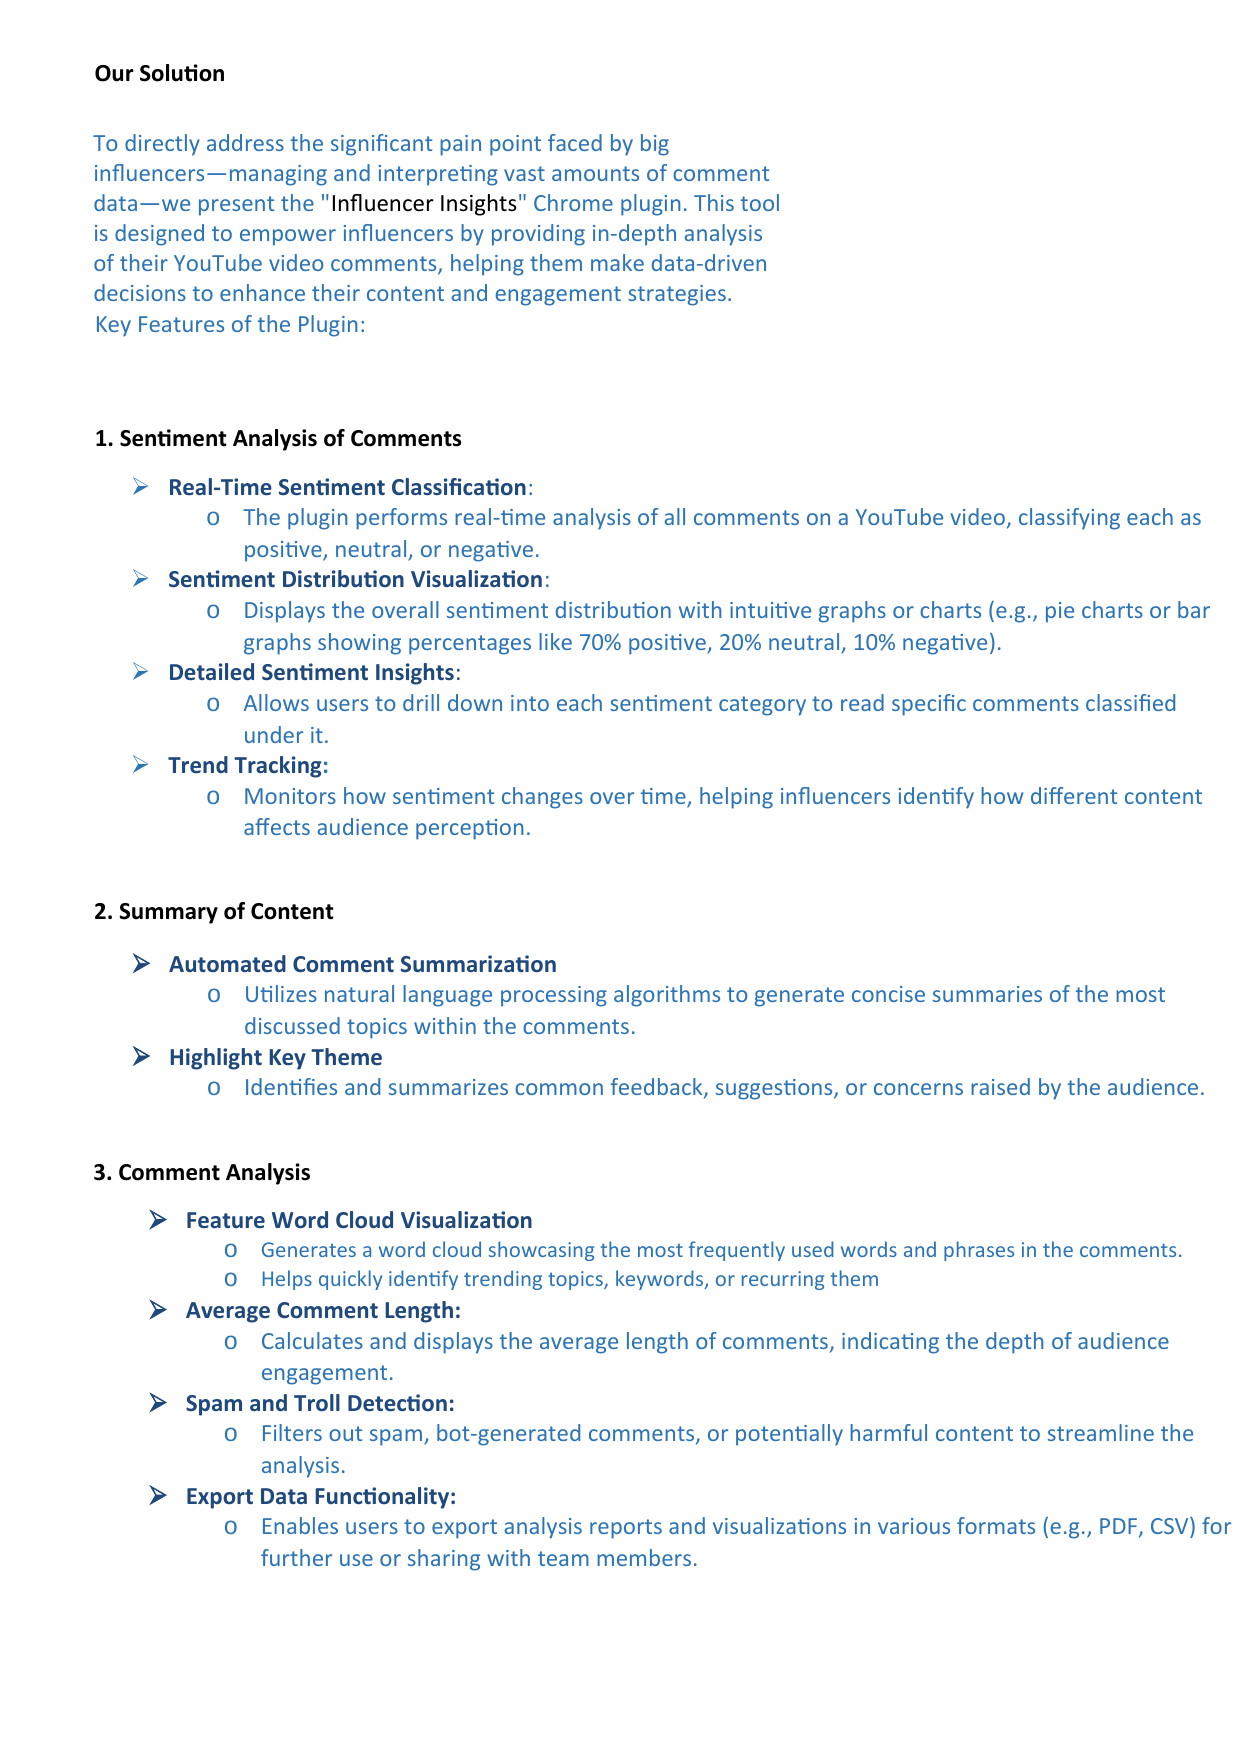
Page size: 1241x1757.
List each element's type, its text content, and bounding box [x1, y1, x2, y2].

list Detailed Sentiment Insights: [131, 656, 1233, 687]
list Generates a word cloud showcasing the most frequently used words and phrases in the comments. [223, 1235, 1233, 1264]
list Enables users to export analysis reports and visualizations in various formats (e.g., PDF, CSV) for further use or sharing with team members. [223, 1510, 1233, 1573]
list Allows users to drill down into each sentiment category to read specific comments classified under it. [206, 687, 1233, 749]
text 2. Summary of Content [94, 895, 1233, 926]
text Our Solution [94, 57, 1233, 88]
list Utilizes natural language processing algorithms to generate concise summaries of the most discussed topics within the comments. [206, 978, 1233, 1041]
list Average Comment Length: [148, 1294, 1233, 1325]
list Real-Time Sentiment Classification: [131, 471, 1233, 501]
text To directly address the significant pain point faced by big influencers—managing and interpreting vast amounts of comment data—we present the "Influencer Insights" Chrome plugin. This tool is designed to empower influencers by providing in-depth analysis of their YouTube video comments, helping them make data-driven decisions to enhance their content and engagement strategies. [93, 128, 788, 307]
list Monitors how sentiment changes over time, helping influencers identify how different content affects audience perception. [206, 780, 1233, 842]
list Filters out spam, bot-generated comments, or potentially harmful content to streamline the analysis. [223, 1418, 1233, 1480]
list Sentiment Distribution Visualization: [131, 564, 1233, 594]
list Displays the overall sentiment distribution with intuitive graphs or charts (e.g., pie charts or bar graphs showing percentages like 70% positive, 20% neutral, 10% negative). [206, 594, 1233, 656]
list Export Data Functionality: [148, 1480, 1233, 1510]
text 3. Comment Analysis [93, 1156, 1233, 1186]
list Spam and Troll Detection: [148, 1387, 1233, 1418]
list Identifies and summarizes common feedback, suggestions, or concerns raised by the audience. [206, 1071, 1233, 1103]
list Calculates and displays the average length of comments, indicating the depth of audience engagement. [223, 1325, 1233, 1387]
list The plugin performs real-time analysis of all comments on a YouTube video, classifying each as positive, neutral, or negative. [206, 501, 1233, 564]
list Trend Tracking: [131, 749, 1233, 780]
list Highlight Key Theme [131, 1041, 1233, 1071]
list Automated Comment Summarization [131, 948, 1233, 978]
list Feature Word Cloud Visualization [148, 1204, 1233, 1235]
text Key Features of the Plugin: [94, 308, 1233, 338]
list Helps quickly identify trending topics, keywords, or recurring them [223, 1264, 1233, 1294]
text 1. Sentiment Analysis of Comments [94, 423, 1233, 453]
